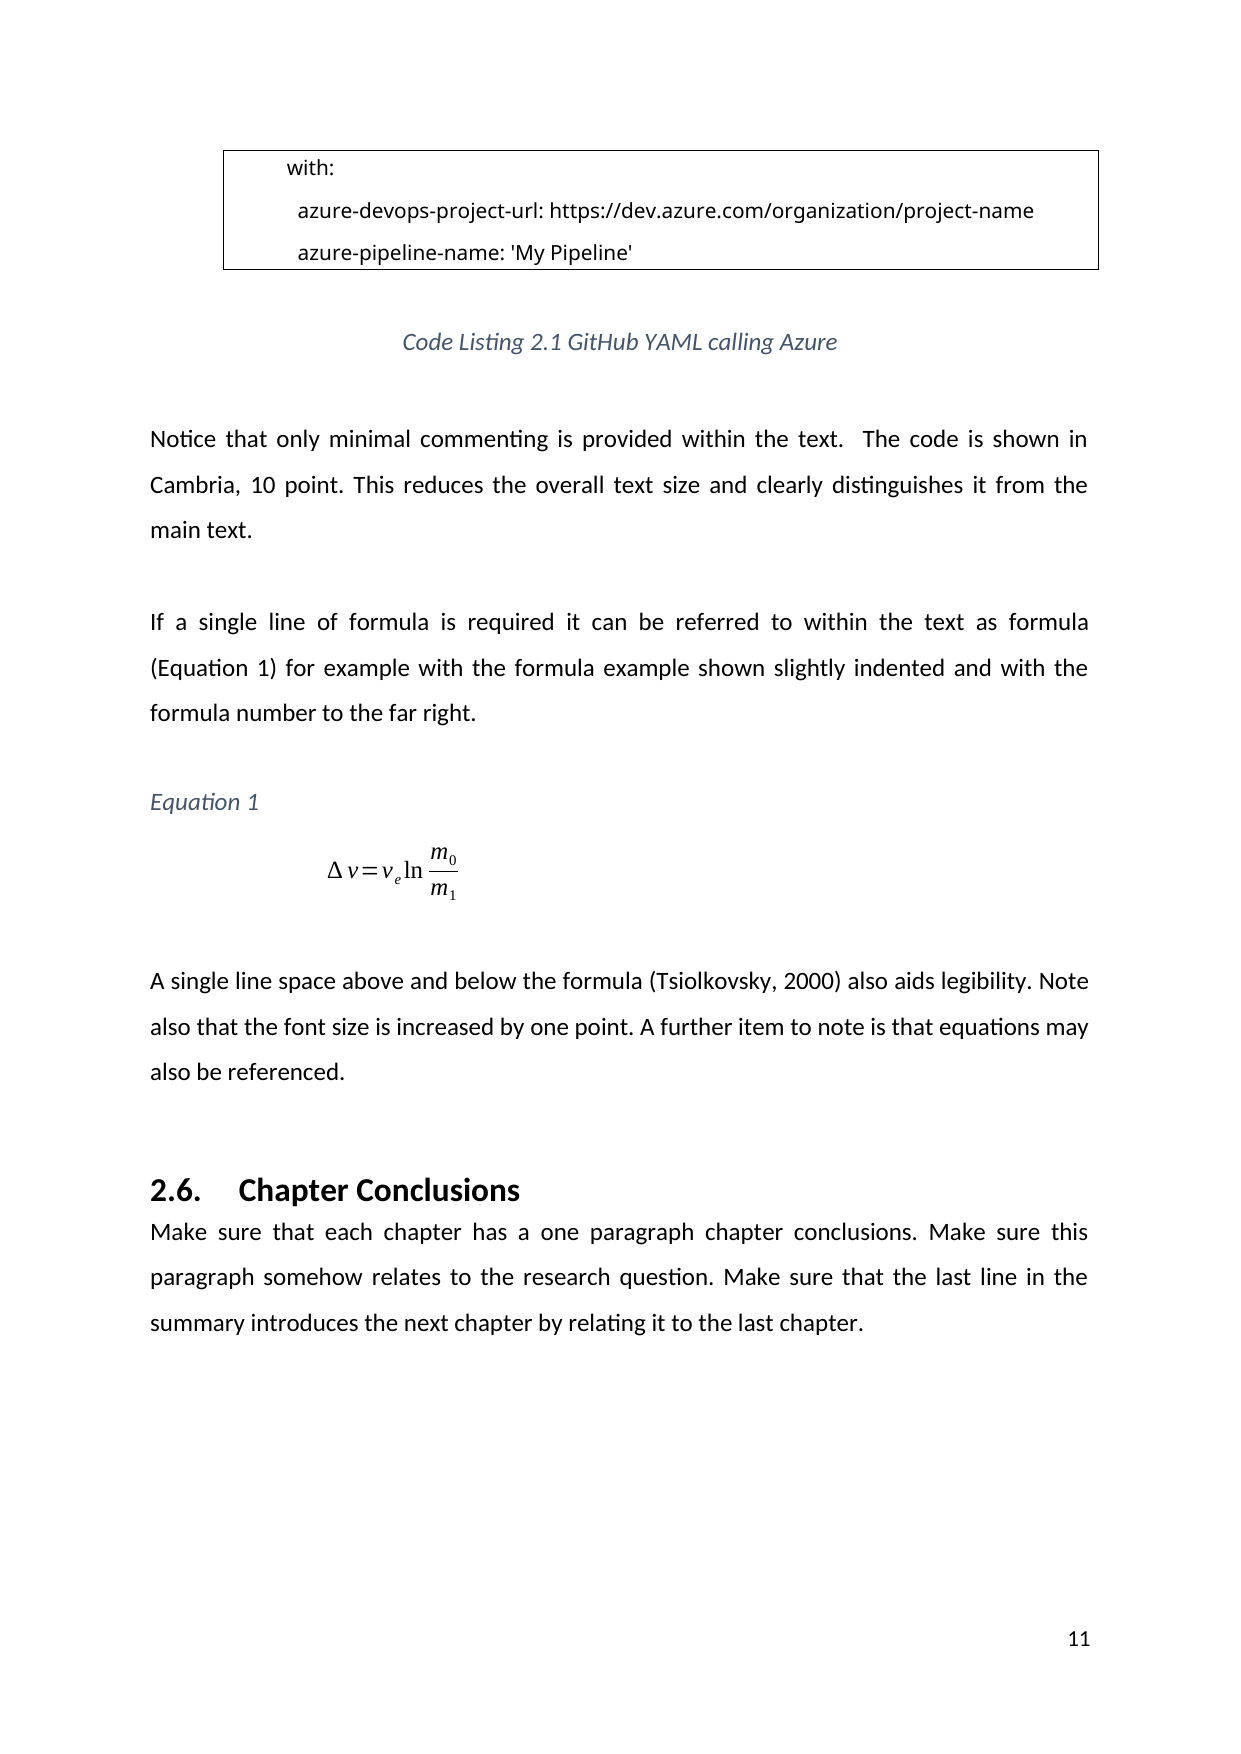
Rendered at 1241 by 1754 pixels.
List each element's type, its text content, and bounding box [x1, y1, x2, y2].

text A single line space above and below the formula (Tsiolkovsky, 2000) also aids legibility. Note also that the font size is increased by one point. A further item to note is that equations may also be referenced. [150, 965, 1090, 1087]
text Code Listing 2.1 GitHub YAML calling Azure [150, 326, 1090, 357]
text Notice that only minimal commenting is provided within the text. The code is shown in Cambria, 10 point. This reduces the overall text size and clearly distinguishes it from the main text. [150, 423, 1090, 545]
list with: [224, 151, 1098, 182]
text Make sure that each chapter has a one paragraph chapter conclusions. Make sure this paragraph somehow relates to the research question. Make sure that the last line in the summary introduces the next chapter by relating it to the last chapter. [150, 1216, 1090, 1338]
list azure-pipeline-name: 'My Pipeline' [224, 235, 1098, 269]
list azure-devops-project-url: https://dev.azure.com/organization/project-name [224, 193, 1098, 224]
text Equation 1 [150, 786, 1090, 817]
text If a single line of formula is required it can be referred to within the text as formula (Equation 1) for example with the formula example shown slightly indented and with the formula number to the far right. [150, 606, 1090, 728]
subtitle Chapter Conclusions [150, 1169, 1090, 1209]
